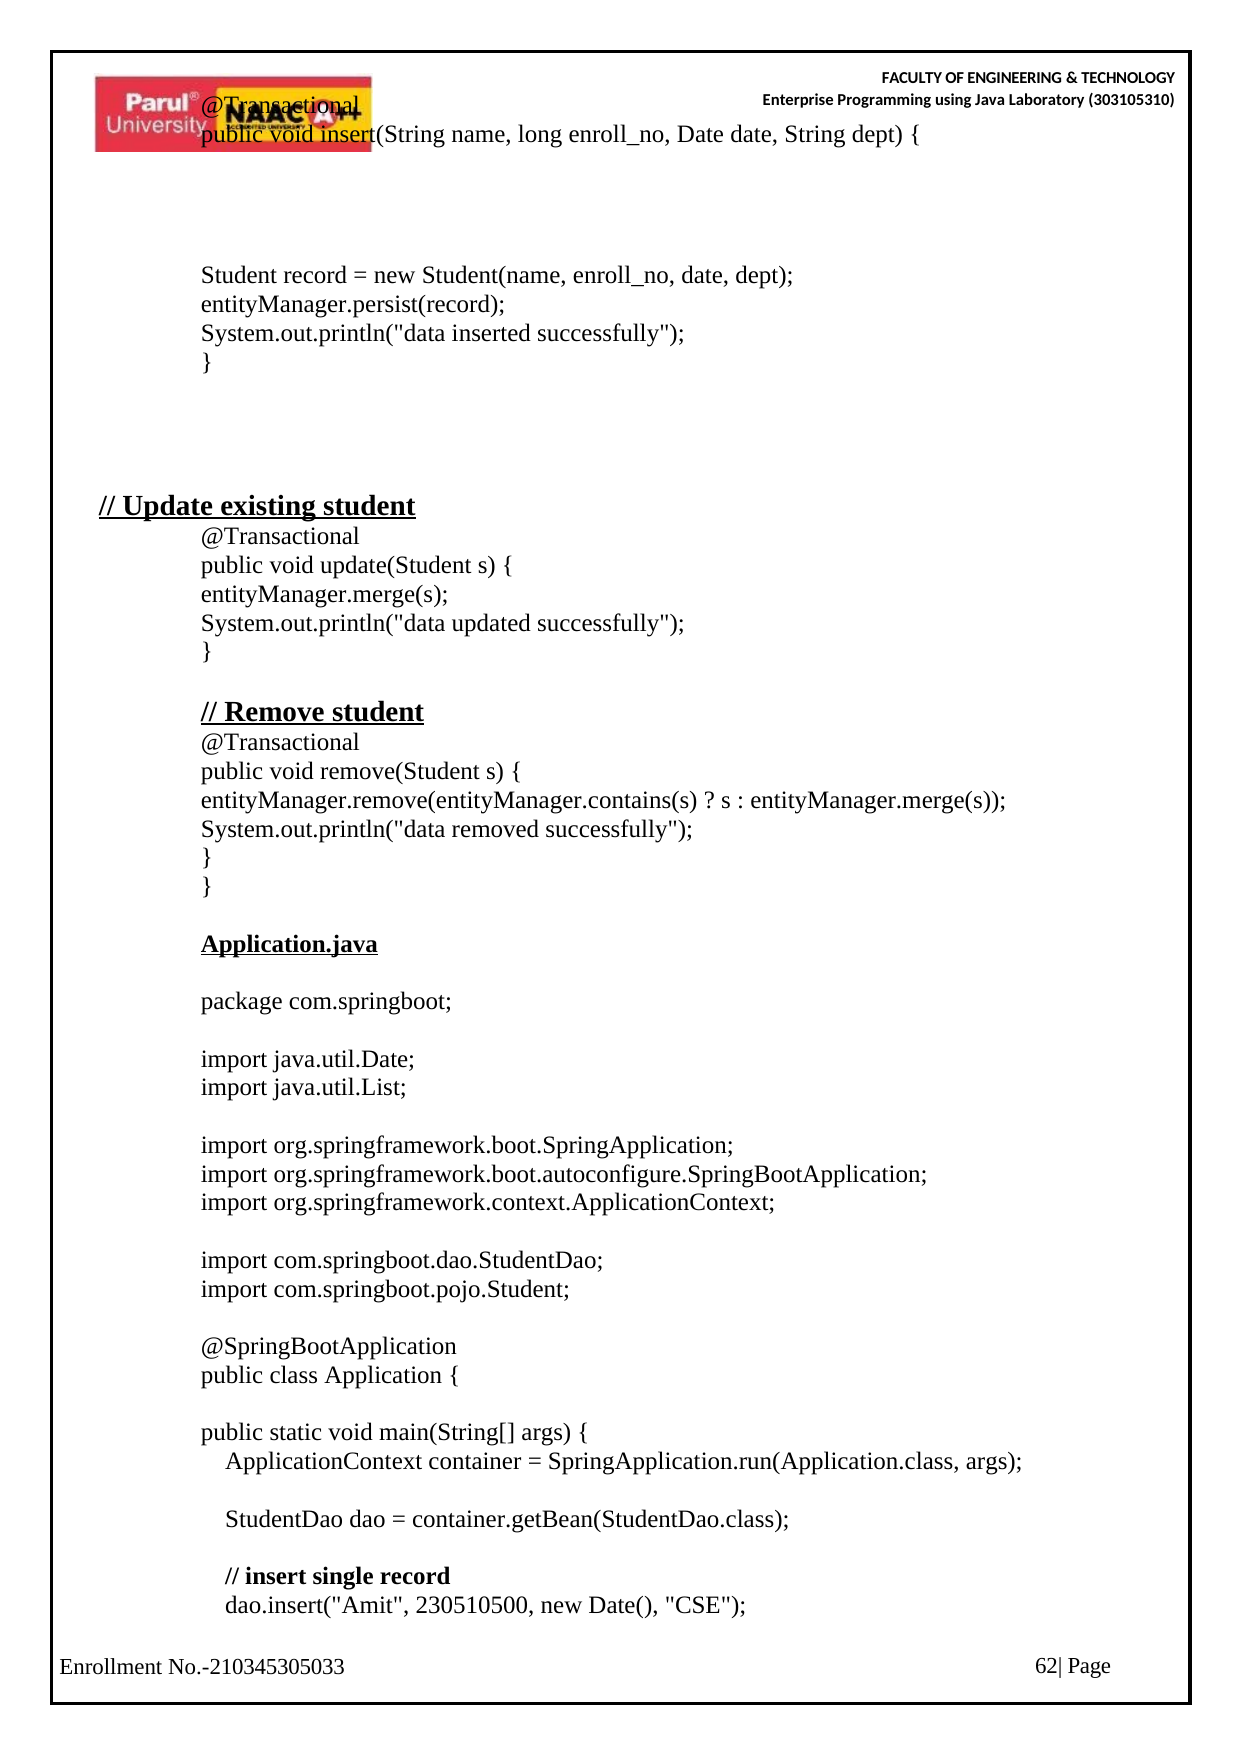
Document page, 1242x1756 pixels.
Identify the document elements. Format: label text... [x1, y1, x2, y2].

list Application.java [99, 929, 1167, 957]
list ApplicationContext container = SpringApplication.run(Application.class, args); [99, 1446, 1167, 1475]
list entityManager.persist(record); [99, 289, 1167, 318]
list // Remove student [99, 694, 1167, 727]
list public class Application { [99, 1360, 1167, 1389]
list public void update(Student s) { [99, 550, 1167, 579]
list public static void main(String[] args) { [99, 1417, 1167, 1446]
list @SpringBootApplication [99, 1331, 1167, 1360]
list } [99, 842, 1167, 871]
list StudentDao dao = container.getBean(StudentDao.class); [99, 1504, 1167, 1532]
list import org.springframework.context.ApplicationContext; [99, 1187, 1167, 1216]
list package com.springboot; [99, 986, 1167, 1015]
list // insert single record [99, 1561, 1167, 1590]
list import com.springboot.pojo.Student; [99, 1274, 1167, 1302]
list entityManager.merge(s); [99, 579, 1167, 608]
list // Update existing student [99, 488, 1167, 521]
list @Transactional [99, 521, 1167, 550]
list } [99, 636, 1167, 665]
picture [93, 73, 373, 152]
list } [99, 871, 1167, 900]
list @Transactional [99, 727, 1167, 756]
list public void insert(String name, long enroll_no, Date date, String dept) { [99, 119, 1167, 148]
list Student record = new Student(name, enroll_no, date, dept); [99, 260, 1167, 289]
list dao.insert("Amit", 230510500, new Date(), "CSE"); [99, 1590, 1167, 1619]
list import java.util.Date; [99, 1044, 1167, 1072]
list import org.springframework.boot.autoconfigure.SpringBootApplication; [99, 1159, 1167, 1187]
list import org.springframework.boot.SpringApplication; [99, 1130, 1167, 1159]
list System.out.println("data removed successfully"); [99, 814, 1167, 842]
list entityManager.remove(entityManager.contains(s) ? s : entityManager.merge(s)); [99, 785, 1167, 814]
list @Transactional [99, 90, 1167, 119]
list import com.springboot.dao.StudentDao; [99, 1245, 1167, 1274]
list System.out.println("data updated successfully"); [99, 608, 1167, 636]
list System.out.println("data inserted successfully"); [99, 318, 1167, 347]
list } [99, 347, 1167, 375]
list public void remove(Student s) { [99, 756, 1167, 785]
list import java.util.List; [99, 1072, 1167, 1101]
